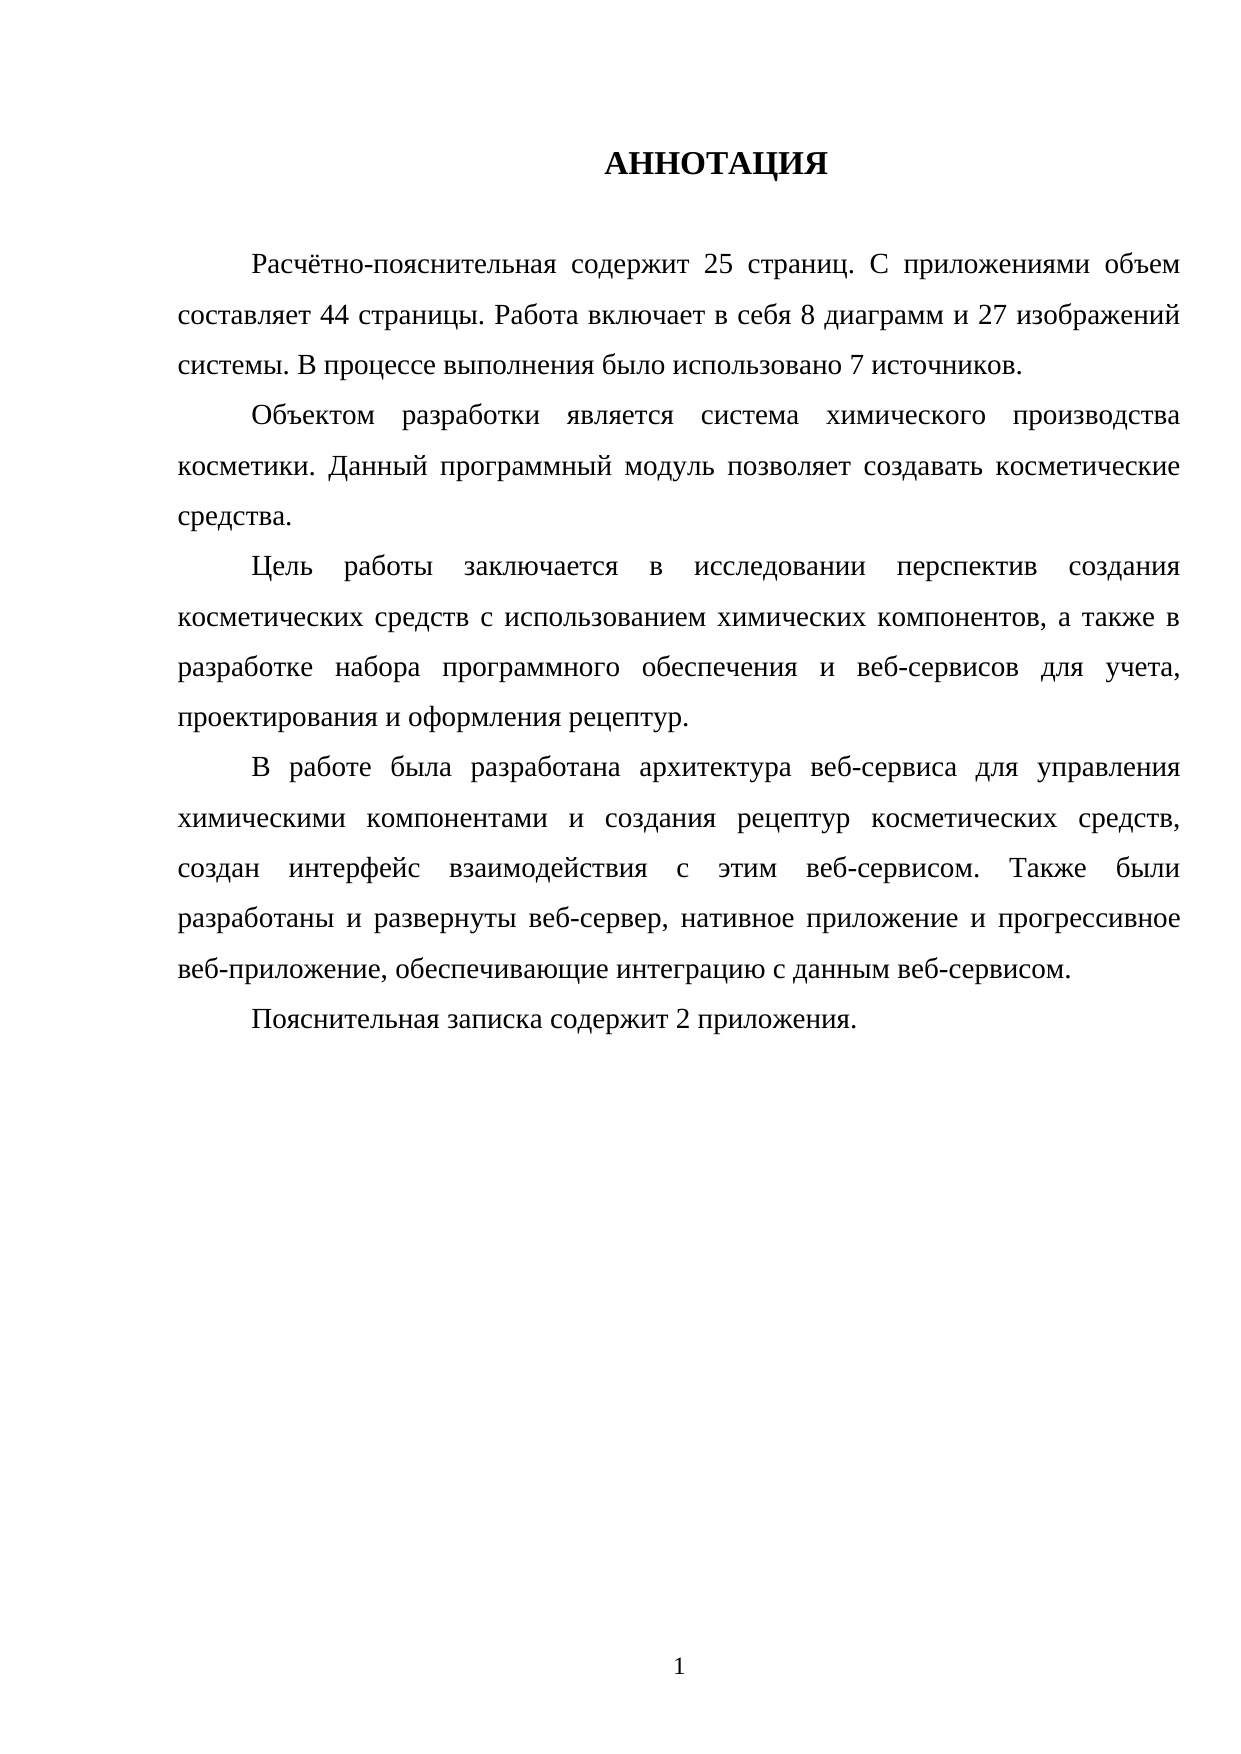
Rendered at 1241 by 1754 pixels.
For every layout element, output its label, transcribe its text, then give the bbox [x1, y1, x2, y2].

text В работе была разработана архитектура веб-сервиса для управления химическими компонентами и создания рецептур косметических средств, создан интерфейс взаимодействия с этим веб-сервисом. Также были разработаны и развернуты веб-сервер, нативное приложение и прогрессивное веб-приложение, обеспечивающие интеграцию с данным веб-сервисом. [177, 749, 1181, 984]
subtitle АННОТАЦИЯ [251, 143, 1181, 181]
text Пояснительная записка содержит 2 приложения. [177, 1001, 1181, 1035]
text Цель работы заключается в исследовании перспектив создания косметических средств с использованием химических компонентов, а также в разработке набора программного обеспечения и веб-сервисов для учета, проектирования и оформления рецептур. [177, 548, 1181, 733]
text Объектом разработки является система химического производства косметики. Данный программный модуль позволяет создавать косметические средства. [177, 397, 1181, 532]
text Расчётно-пояснительная содержит 25 страниц. С приложениями объем составляет 44 страницы. Работа включает в себя 8 диаграмм и 27 изображений системы. В процессе выполнения было использовано 7 источников. [177, 246, 1181, 381]
